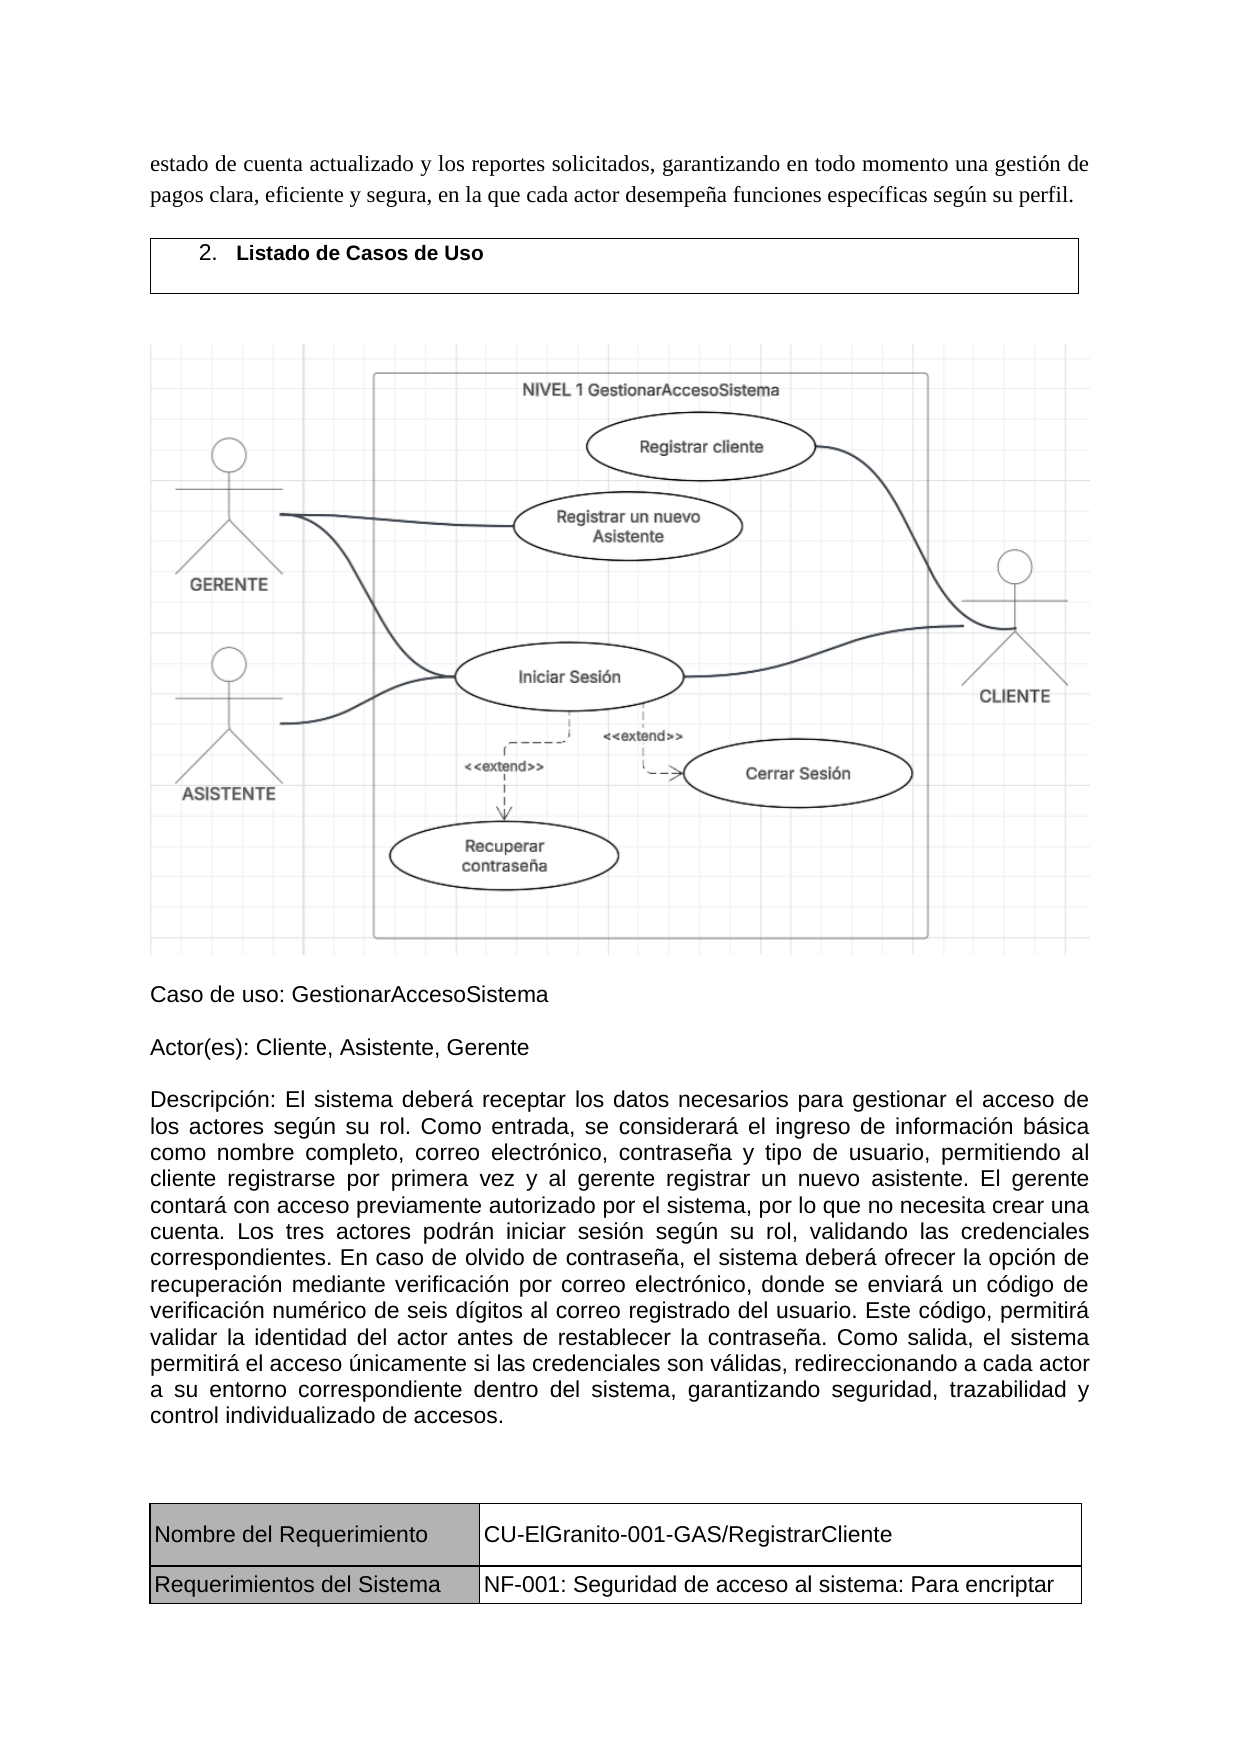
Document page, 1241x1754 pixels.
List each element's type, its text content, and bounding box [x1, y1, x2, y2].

text Caso de uso: GestionarAccesoSistema [150, 981, 1090, 1007]
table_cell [480, 1567, 1081, 1603]
text Actor(es): Cliente, Asistente, Gerente [150, 1033, 1090, 1060]
table_header Nombre del Requerimiento [151, 1504, 479, 1565]
table_header Listado de Casos de Uso [151, 239, 1078, 293]
text Descripción: El sistema deberá receptar los datos necesarios para gestionar el acceso de los actores según su rol. Como entrada, se considerará el ingreso de información básica como nombre completo, correo electrónico, contraseña y tipo de usuario, permitiendo al cliente registrarse por primera vez y al gerente registrar un nuevo asistente. El gerente contará con acceso previamente autorizado por el sistema, por lo que no necesita crear una cuenta. Los tres actores podrán iniciar sesión según su rol, validando las credenciales correspondientes. En caso de olvido de contraseña, el sistema deberá ofrecer la opción de recuperación mediante verificación por correo electrónico, donde se enviará un código de verificación numérico de seis dígitos al correo registrado del usuario. Este código, permitirá validar la identidad del actor antes de restablecer la contraseña. Como salida, el sistema permitirá el acceso únicamente si las credenciales son válidas, redireccionando a cada actor a su entorno correspondiente dentro del sistema, garantizando seguridad, trazabilidad y control individualizado de accesos. [150, 1086, 1090, 1429]
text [150, 150, 1090, 208]
picture [150, 344, 1091, 955]
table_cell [151, 1567, 479, 1603]
table_header CU-ElGranito-001-GAS/RegistrarCliente [480, 1504, 1081, 1565]
